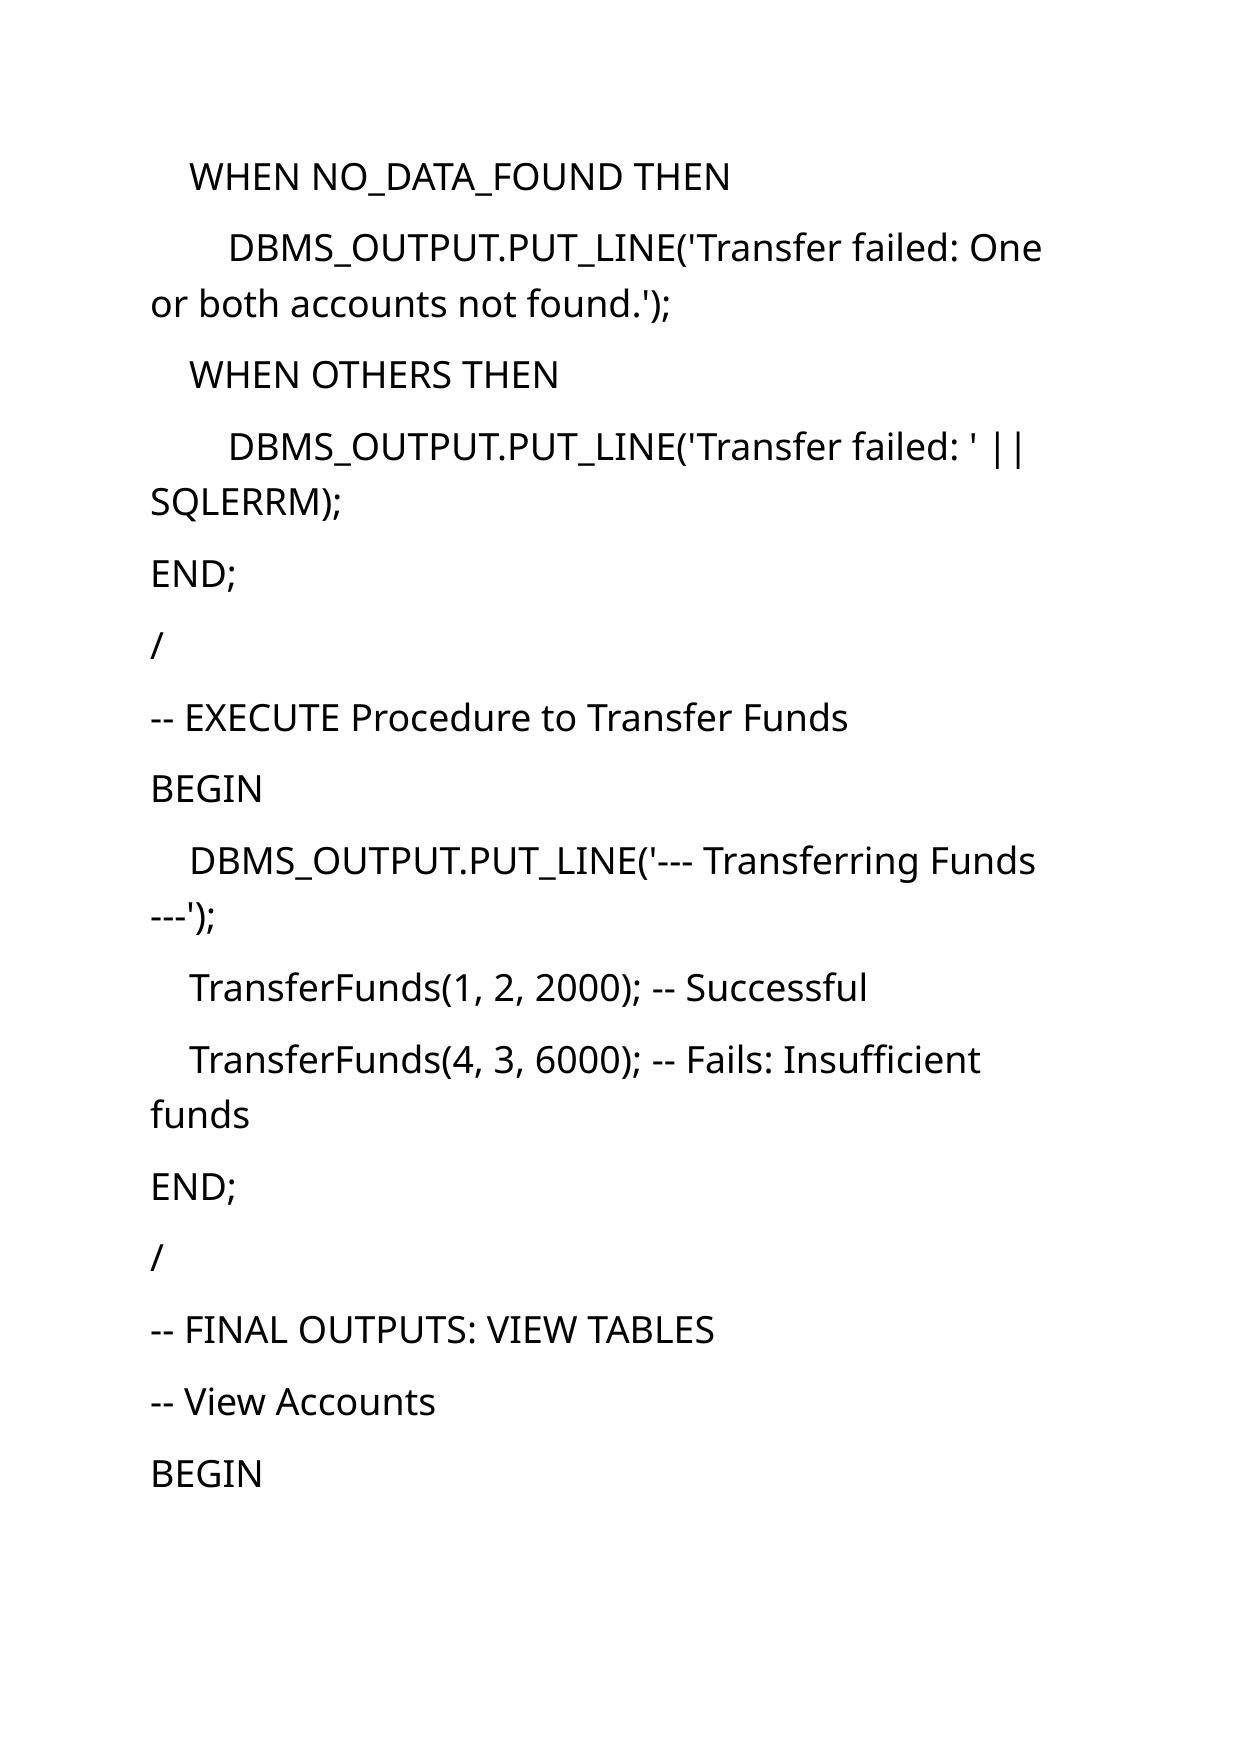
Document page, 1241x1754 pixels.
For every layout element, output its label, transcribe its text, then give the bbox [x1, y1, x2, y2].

text BEGIN [150, 763, 1090, 814]
text END; [150, 547, 1090, 598]
text END; [150, 1160, 1090, 1211]
text TransferFunds(4, 3, 6000); -- Fails: Insufficient funds [150, 1033, 1090, 1139]
text -- EXECUTE Procedure to Transfer Funds [150, 691, 1090, 742]
text DBMS_OUTPUT.PUT_LINE('--- Transferring Funds ---'); [150, 834, 1090, 941]
text DBMS_OUTPUT.PUT_LINE('Transfer failed: ' || SQLERRM); [150, 420, 1090, 527]
text / [150, 619, 1090, 670]
text WHEN OTHERS THEN [150, 349, 1090, 400]
text BEGIN [150, 1447, 1090, 1498]
text -- View Accounts [150, 1375, 1090, 1426]
text DBMS_OUTPUT.PUT_LINE('Transfer failed: One or both accounts not found.'); [150, 222, 1090, 328]
text WHEN NO_DATA_FOUND THEN [150, 150, 1090, 201]
text / [150, 1232, 1090, 1283]
text -- FINAL OUTPUTS: VIEW TABLES [150, 1303, 1090, 1354]
text TransferFunds(1, 2, 2000); -- Successful [150, 961, 1090, 1012]
